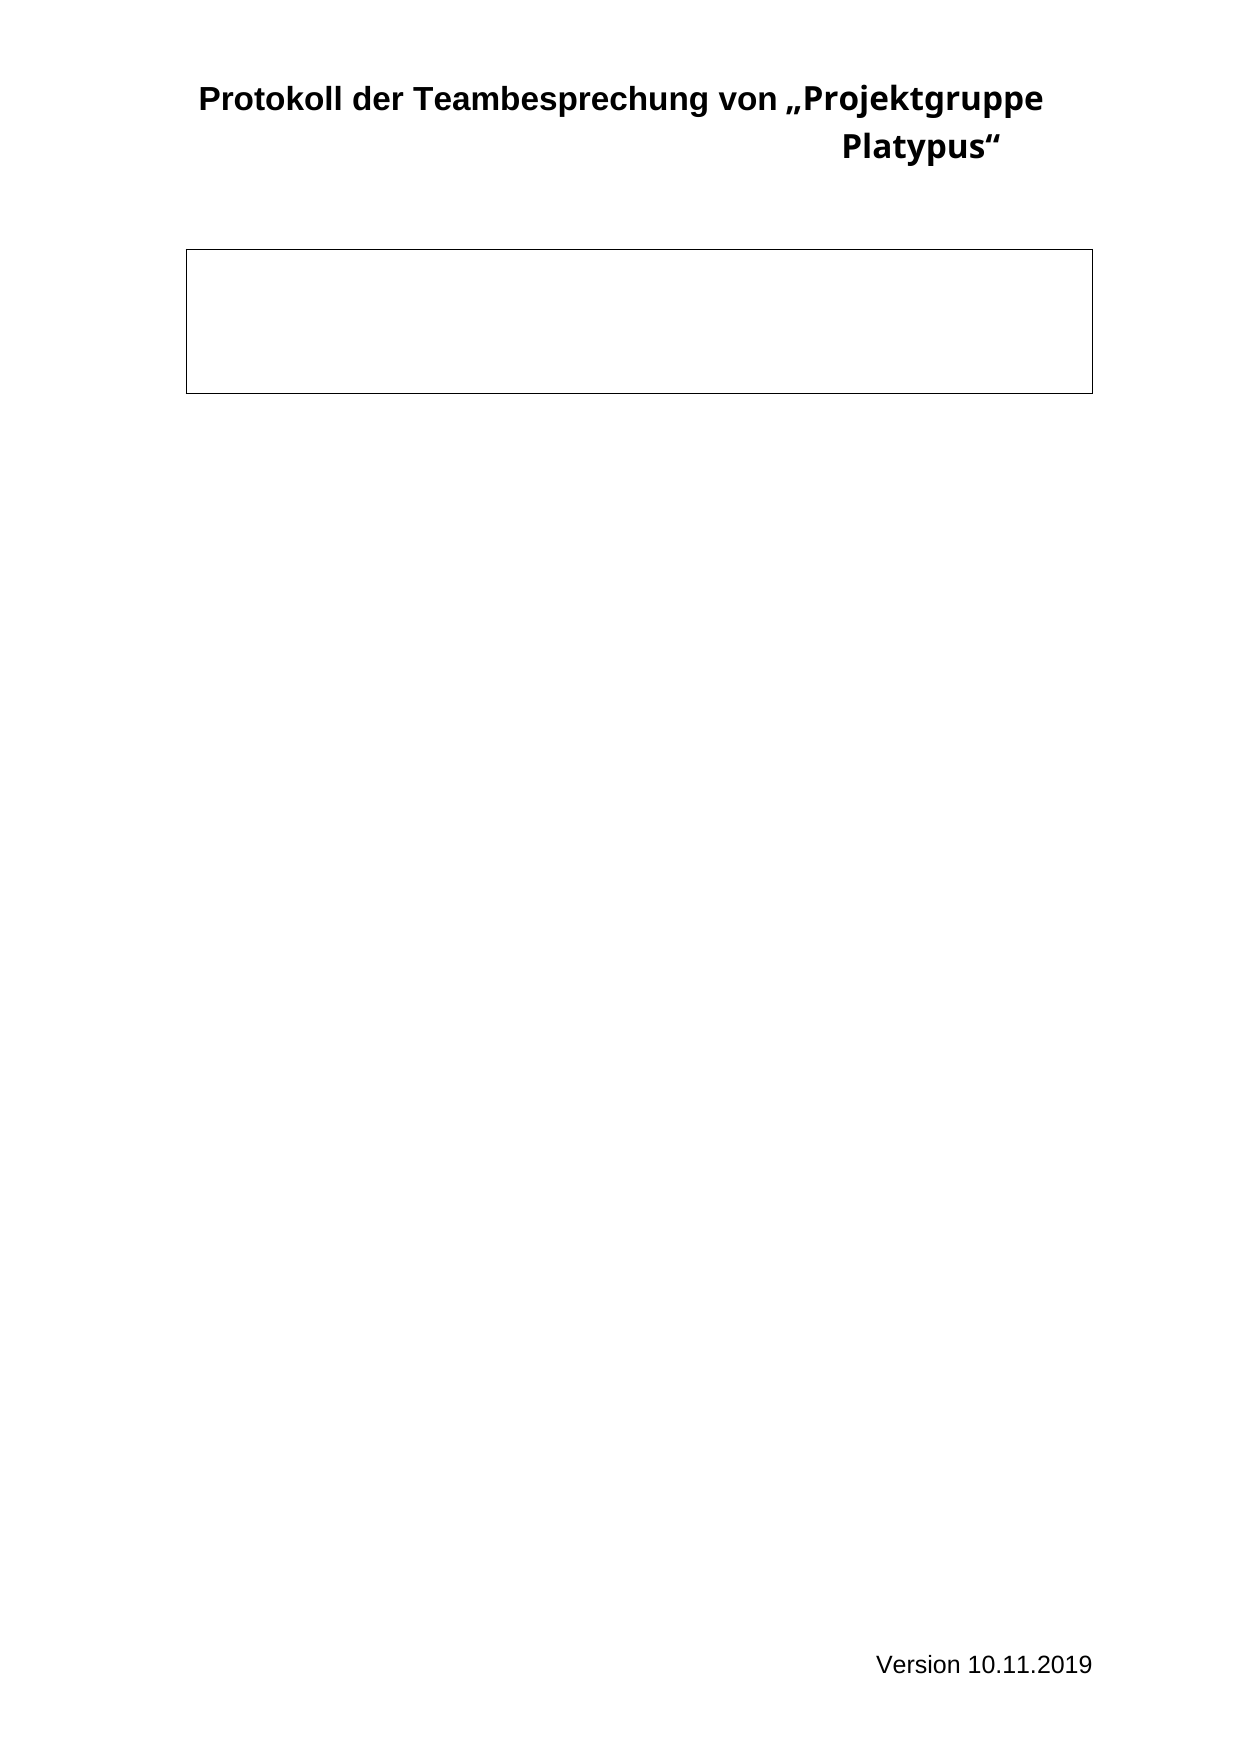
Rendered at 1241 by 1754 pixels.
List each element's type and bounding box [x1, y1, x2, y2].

table_header [187, 250, 1092, 393]
